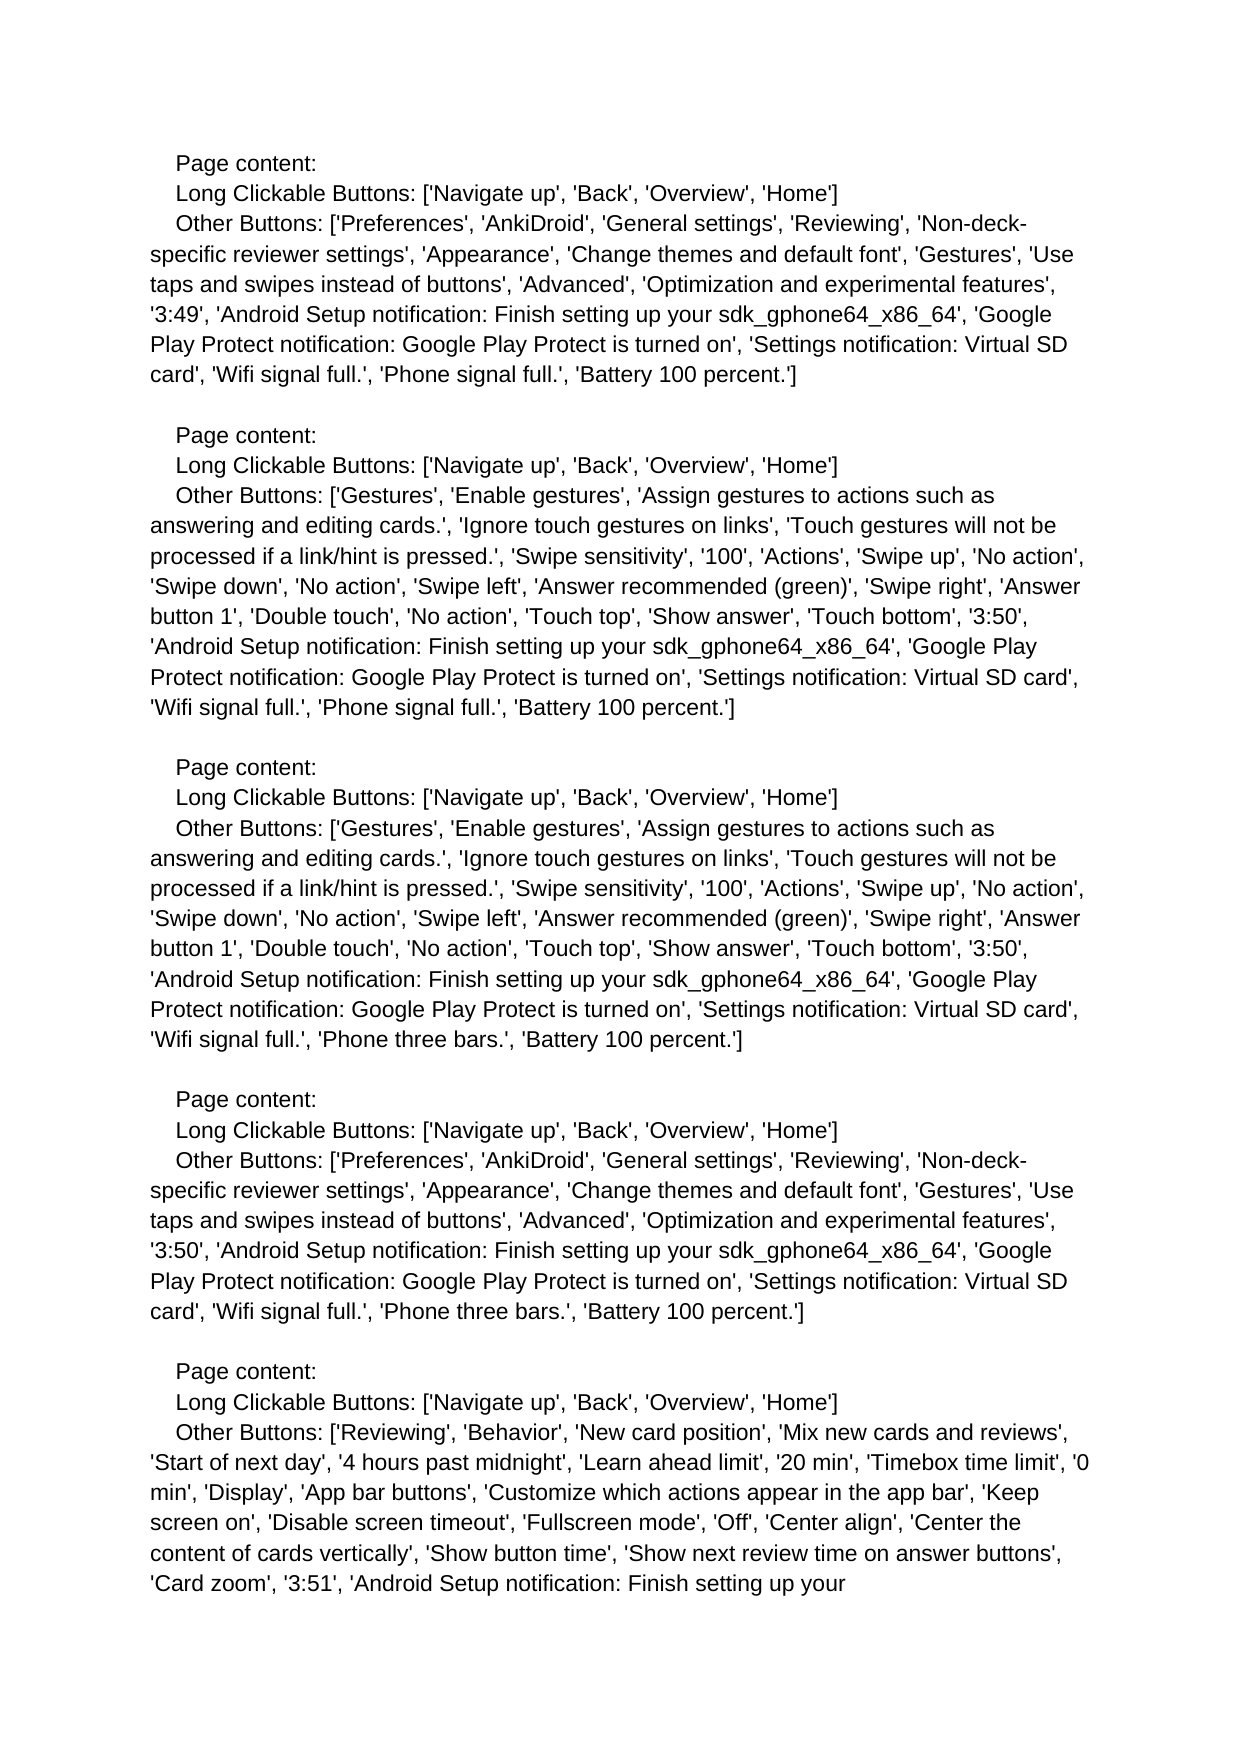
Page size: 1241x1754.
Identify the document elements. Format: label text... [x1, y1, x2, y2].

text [150, 1419, 1090, 1596]
text Long Clickable Buttons: ['Navigate up', 'Back', 'Overview', 'Home'] [150, 180, 1090, 207]
text Long Clickable Buttons: ['Navigate up', 'Back', 'Overview', 'Home'] [150, 1388, 1090, 1415]
text Other Buttons: ['Gestures', 'Enable gestures', 'Assign gestures to actions such as answering and editing cards.', 'Ignore touch gestures on links', 'Touch gestures will not be processed if a link/hint is pressed.', 'Swipe sensitivity', '100', 'Actions', 'Swipe up', 'No action', 'Swipe down', 'No action', 'Swipe left', 'Answer recommended (green)', 'Swipe right', 'Answer button 1', 'Double touch', 'No action', 'Touch top', 'Show answer', 'Touch bottom', '3:50', 'Android Setup notification: Finish setting up your sdk_gphone64_x86_64', 'Google Play Protect notification: Google Play Protect is turned on', 'Settings notification: Virtual SD card', 'Wifi signal full.', 'Phone three bars.', 'Battery 100 percent.'] [150, 814, 1090, 1052]
text Page content: [150, 1358, 1090, 1385]
text Page content: [150, 150, 1090, 176]
text Long Clickable Buttons: ['Navigate up', 'Back', 'Overview', 'Home'] [150, 784, 1090, 811]
text Page content: [150, 1086, 1090, 1113]
text Page content: [150, 422, 1090, 448]
text Other Buttons: ['Preferences', 'AnkiDroid', 'General settings', 'Reviewing', 'Non-deck-specific reviewer settings', 'Appearance', 'Change themes and default font', 'Gestures', 'Use taps and swipes instead of buttons', 'Advanced', 'Optimization and experimental features', '3:50', 'Android Setup notification: Finish setting up your sdk_gphone64_x86_64', 'Google Play Protect notification: Google Play Protect is turned on', 'Settings notification: Virtual SD card', 'Wifi signal full.', 'Phone three bars.', 'Battery 100 percent.'] [150, 1147, 1090, 1324]
text Long Clickable Buttons: ['Navigate up', 'Back', 'Overview', 'Home'] [150, 1117, 1090, 1143]
text Page content: [150, 754, 1090, 781]
text Long Clickable Buttons: ['Navigate up', 'Back', 'Overview', 'Home'] [150, 452, 1090, 478]
text Other Buttons: ['Preferences', 'AnkiDroid', 'General settings', 'Reviewing', 'Non-deck-specific reviewer settings', 'Appearance', 'Change themes and default font', 'Gestures', 'Use taps and swipes instead of buttons', 'Advanced', 'Optimization and experimental features', '3:49', 'Android Setup notification: Finish setting up your sdk_gphone64_x86_64', 'Google Play Protect notification: Google Play Protect is turned on', 'Settings notification: Virtual SD card', 'Wifi signal full.', 'Phone signal full.', 'Battery 100 percent.'] [150, 210, 1090, 388]
text Other Buttons: ['Gestures', 'Enable gestures', 'Assign gestures to actions such as answering and editing cards.', 'Ignore touch gestures on links', 'Touch gestures will not be processed if a link/hint is pressed.', 'Swipe sensitivity', '100', 'Actions', 'Swipe up', 'No action', 'Swipe down', 'No action', 'Swipe left', 'Answer recommended (green)', 'Swipe right', 'Answer button 1', 'Double touch', 'No action', 'Touch top', 'Show answer', 'Touch bottom', '3:50', 'Android Setup notification: Finish setting up your sdk_gphone64_x86_64', 'Google Play Protect notification: Google Play Protect is turned on', 'Settings notification: Virtual SD card', 'Wifi signal full.', 'Phone signal full.', 'Battery 100 percent.'] [150, 482, 1090, 720]
